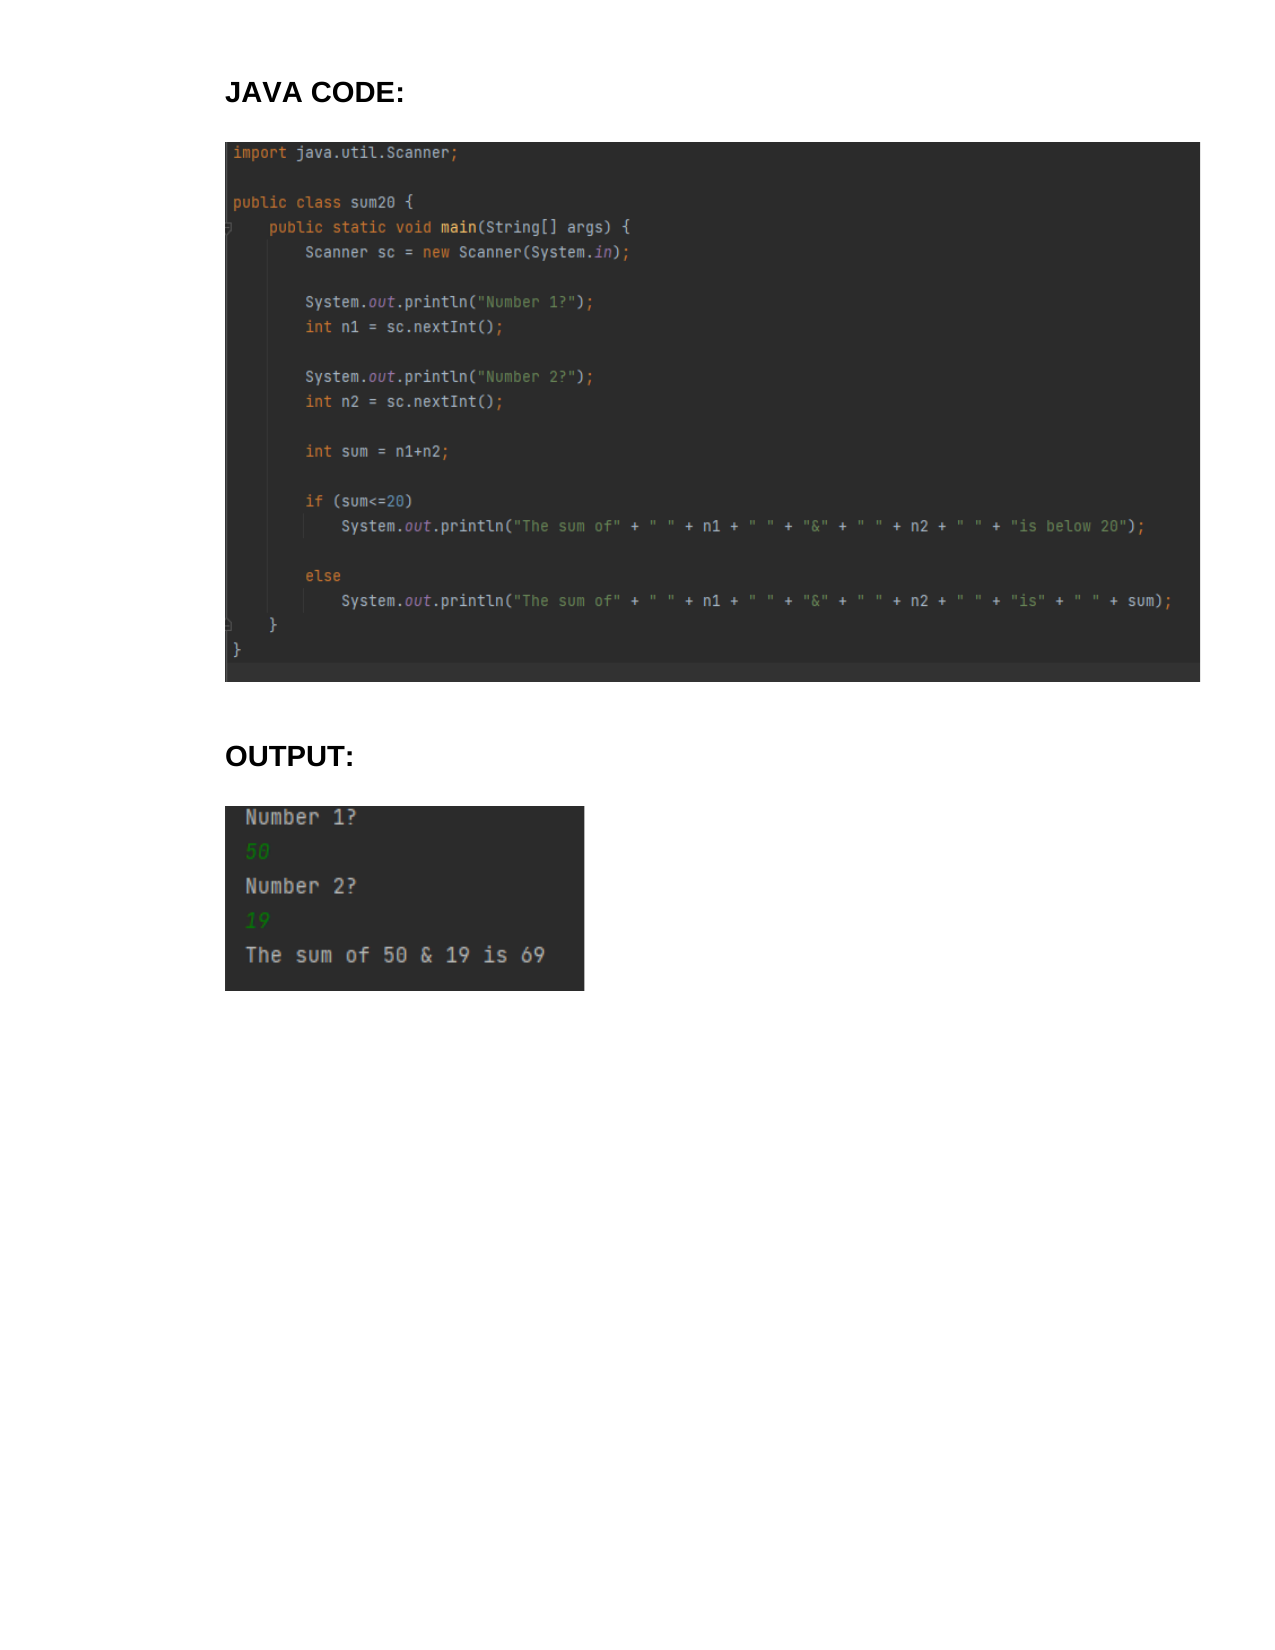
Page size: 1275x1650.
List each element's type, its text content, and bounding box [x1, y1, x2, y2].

picture [225, 806, 585, 991]
list JAVA CODE: [225, 75, 1125, 108]
list OUTPUT: [225, 739, 1125, 773]
picture [225, 142, 1200, 682]
